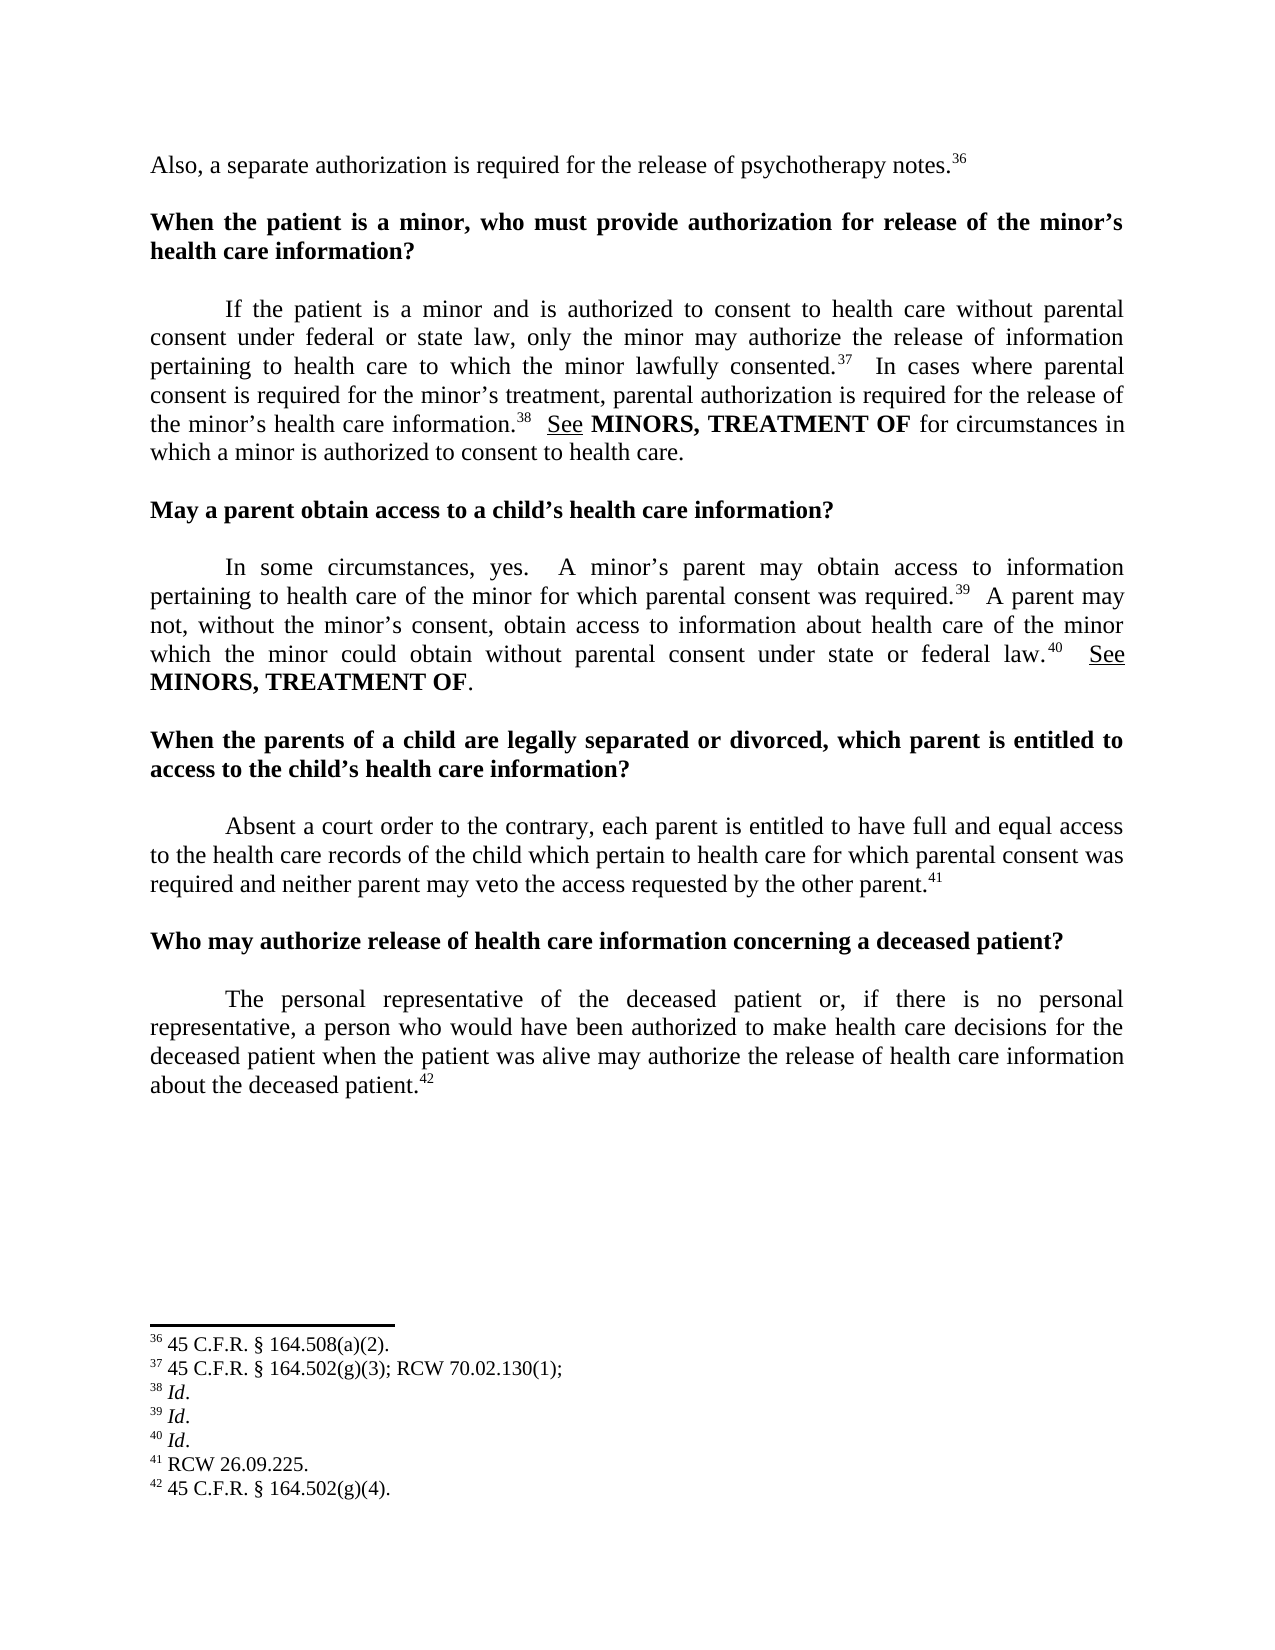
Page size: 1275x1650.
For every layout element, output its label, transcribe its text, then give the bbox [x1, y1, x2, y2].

text In some circumstances, yes. A minor’s parent may obtain access to information pertaining to health care of the minor for which parental consent was required. A parent may not, without the minor’s consent, obtain access to information about health care of the minor which the minor could obtain without parental consent under state or federal law. See MINORS, TREATMENT OF. [150, 552, 1125, 696]
subtitle May a parent obtain access to a child’s health care information? [150, 495, 1125, 524]
text Also, a separate authorization is required for the release of psychotherapy notes. [150, 150, 1125, 179]
subtitle When the patient is a minor, who must provide authorization for release of the minor’s health care information? [150, 207, 1125, 265]
text If the patient is a minor and is authorized to consent to health care without parental consent under federal or state law, only the minor may authorize the release of information pertaining to health care to which the minor lawfully consented. In cases where parental consent is required for the minor’s treatment, parental authorization is required for the release of the minor’s health care information. See MINORS, TREATMENT OF for circumstances in which a minor is authorized to consent to health care. [150, 294, 1125, 466]
subtitle When the parents of a child are legally separated or divorced, which parent is entitled to access to the child’s health care information? [150, 725, 1125, 782]
subtitle Who may authorize release of health care information concerning a deceased patient? [150, 926, 1125, 955]
text Absent a court order to the contrary, each parent is entitled to have full and equal access to the health care records of the child which pertain to health care for which parental consent was required and neither parent may veto the access requested by the other parent. [150, 811, 1125, 897]
text The personal representative of the deceased patient or, if there is no personal representative, a person who would have been authorized to make health care decisions for the deceased patient when the patient was alive may authorize the release of health care information about the deceased patient. [150, 984, 1125, 1099]
